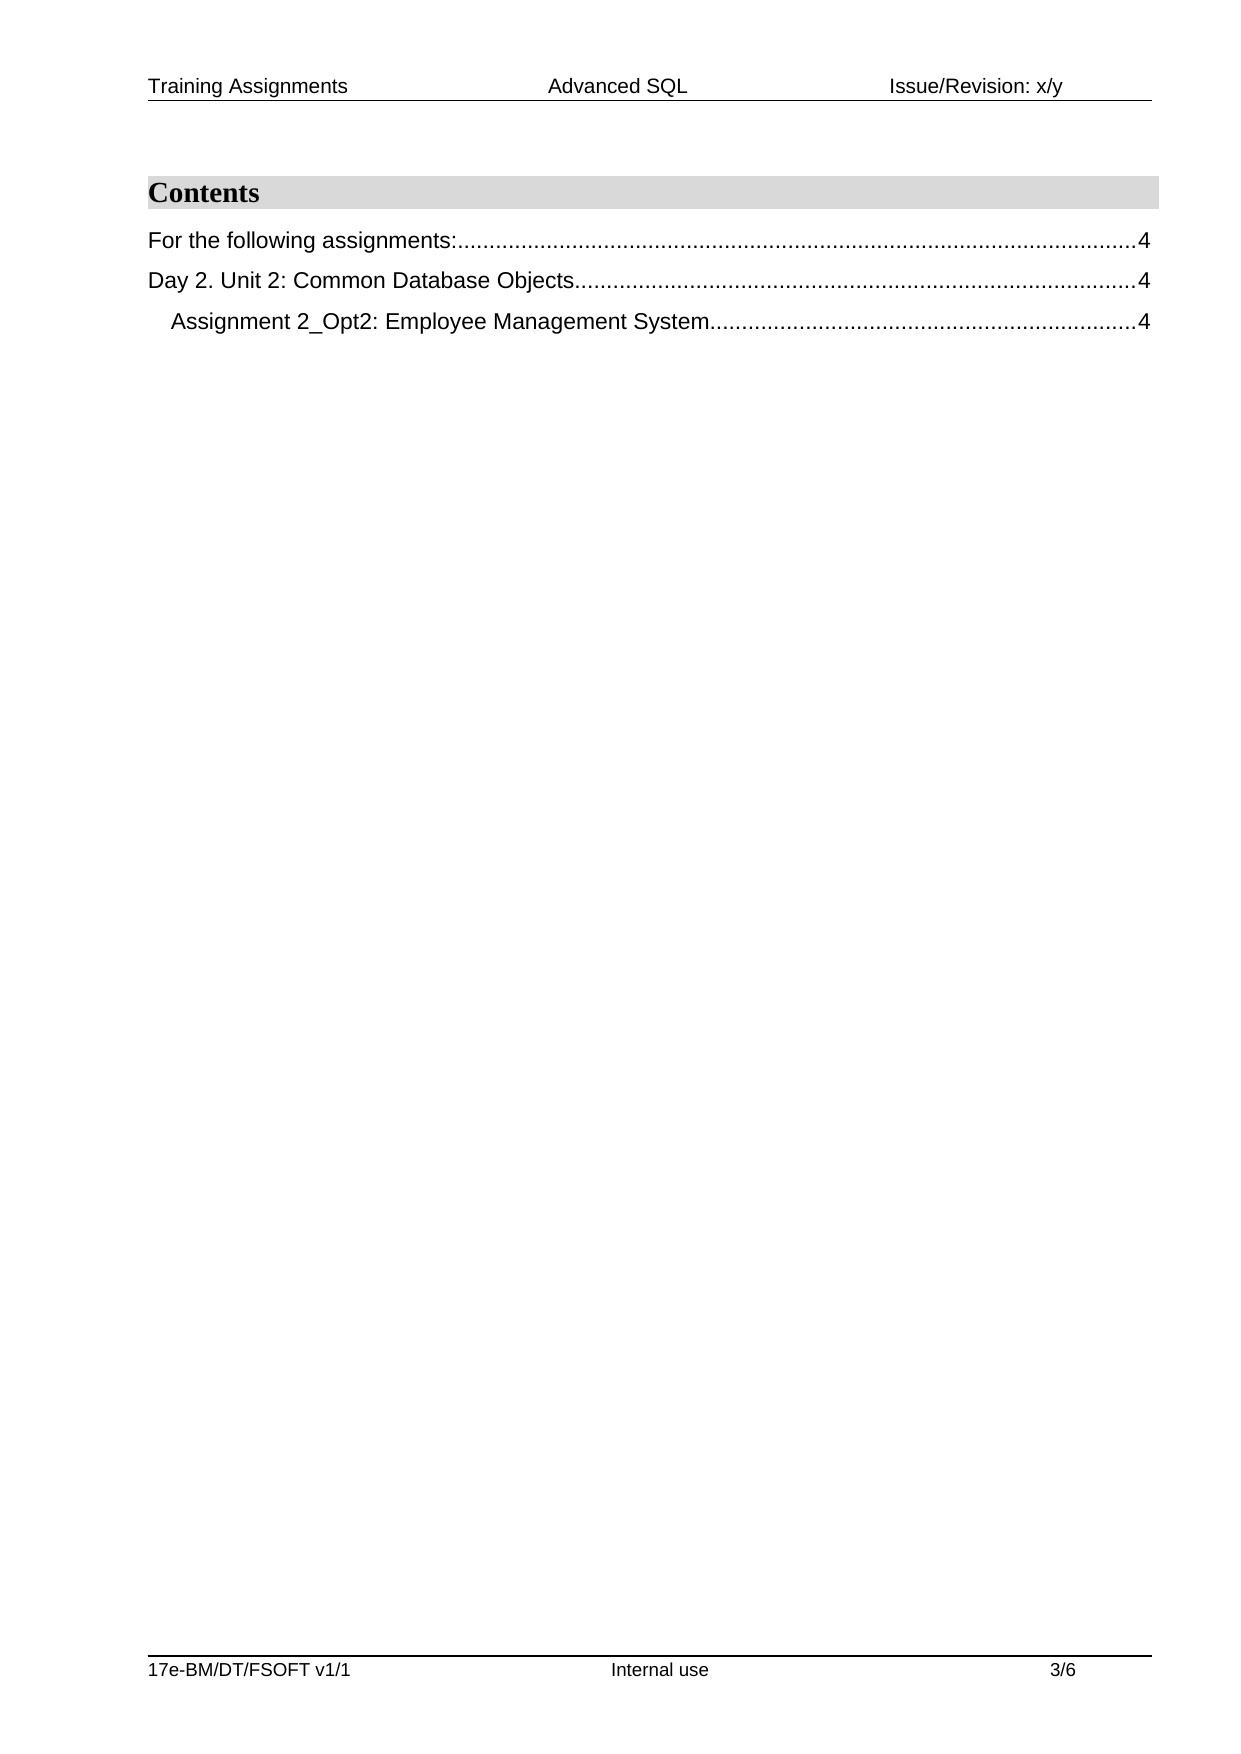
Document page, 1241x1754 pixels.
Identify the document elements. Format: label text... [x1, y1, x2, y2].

subtitle Contents [148, 176, 1159, 209]
text For the following assignments: 4 [148, 227, 1152, 253]
text Assignment 2_Opt2: Employee Management System 4 [171, 308, 1152, 334]
text Day 2. Unit 2: Common Database Objects 4 [148, 267, 1152, 294]
